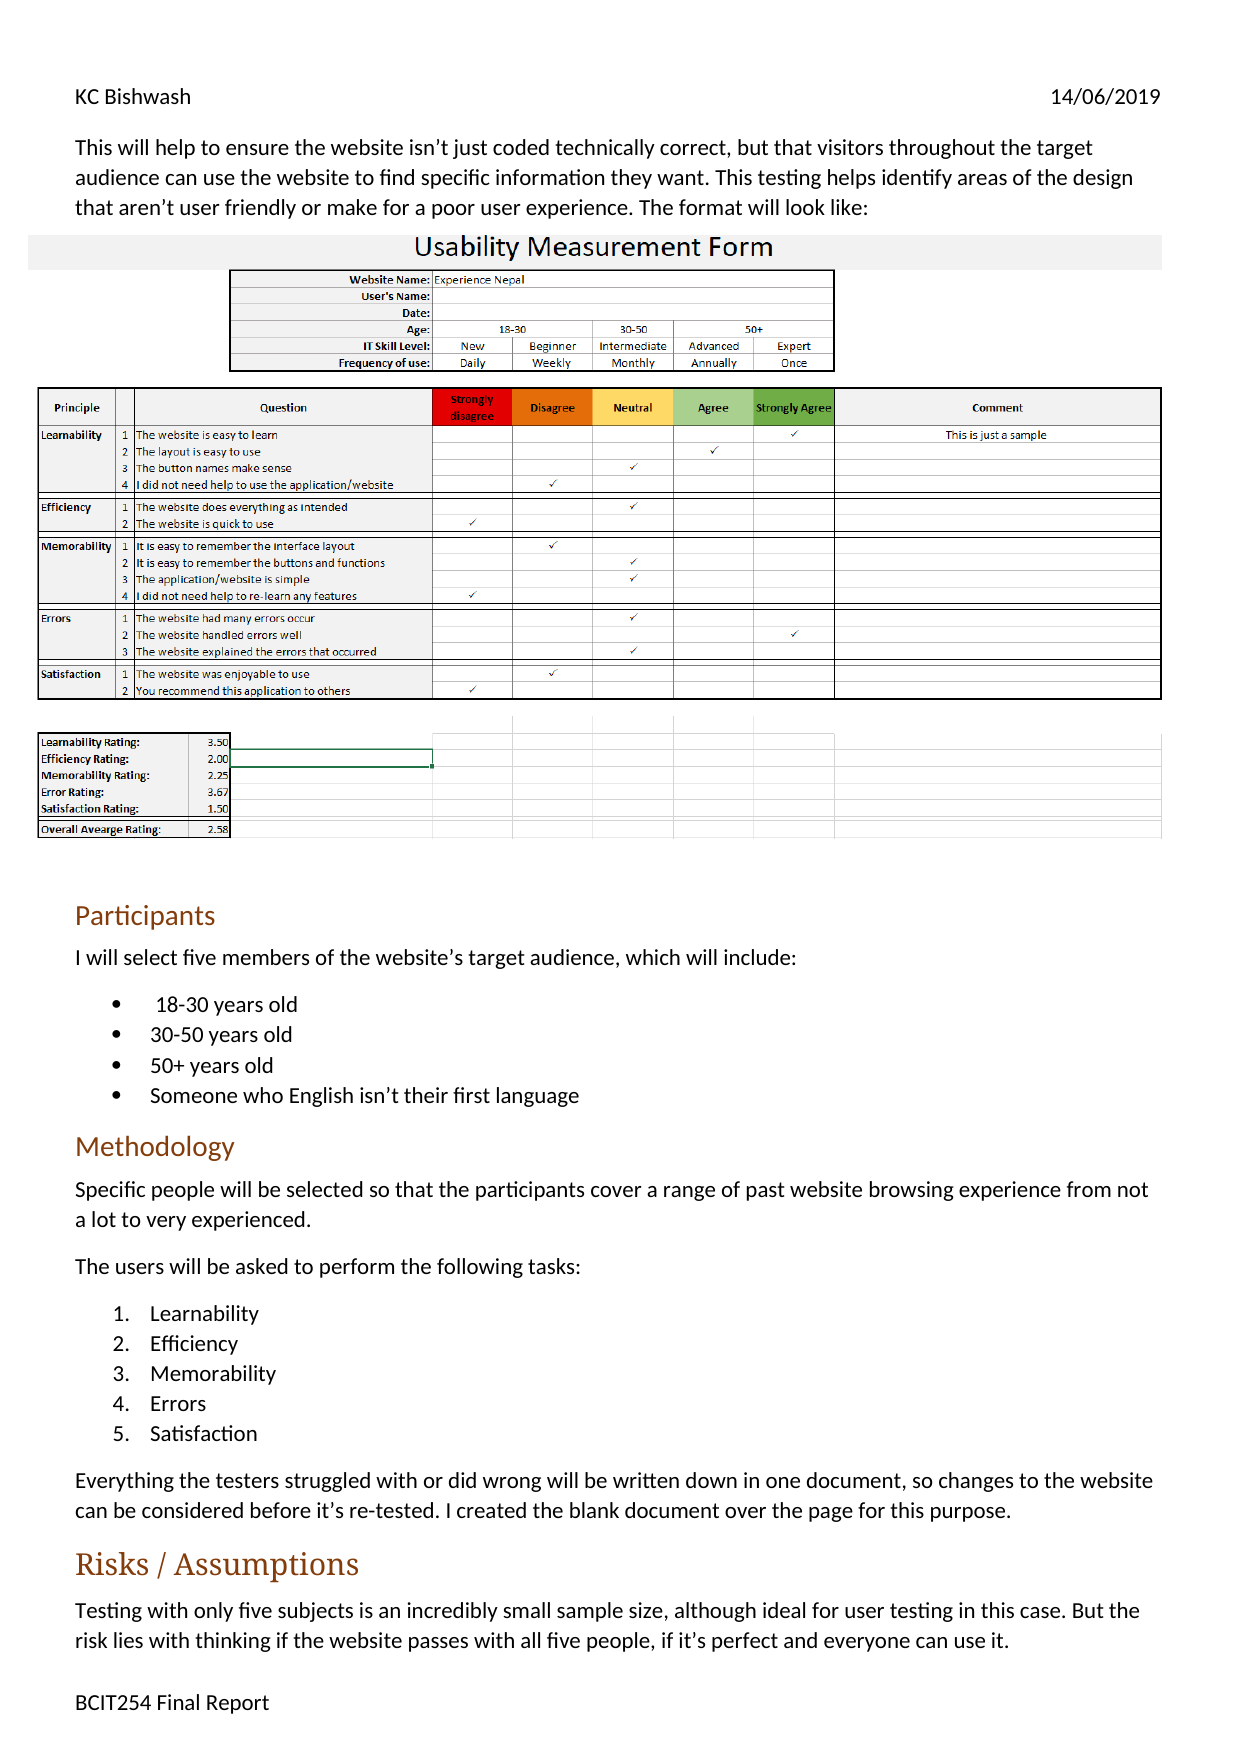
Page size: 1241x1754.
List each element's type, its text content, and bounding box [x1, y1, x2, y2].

list Memorability [112, 1359, 1165, 1387]
list 30-50 years old [112, 1021, 1165, 1049]
text Testing with only five subjects is an incredibly small sample size, although ideal for user testing in this case. But the risk lies with thinking if the website passes with all five people, if it’s perfect and everyone can use it. [75, 1596, 1165, 1654]
list Learnability [112, 1299, 1165, 1327]
text Specific people will be selected so that the participants cover a range of past website browsing experience from not a lot to very experienced. [75, 1175, 1165, 1233]
text The users will be asked to perform the following tasks: [75, 1252, 1165, 1280]
list Satisfaction [112, 1419, 1165, 1447]
text Everything the testers struggled with or did wrong will be written down in one document, so changes to the website can be considered before it’s re-tested. I created the blank document over the page for this purpose. [75, 1466, 1165, 1524]
picture [28, 235, 1163, 839]
subtitle Methodology [75, 1128, 1165, 1163]
list Errors [112, 1389, 1165, 1417]
list Someone who English isn’t their first language [112, 1081, 1165, 1109]
list 18-30 years old [112, 990, 1165, 1018]
list Efficiency [112, 1329, 1165, 1357]
text This will help to ensure the website isn’t just coded technically correct, but that visitors throughout the target audience can use the website to find specific information they want. This testing helps identify areas of the design that aren’t user friendly or make for a poor user experience. The format will look like: [75, 133, 1165, 221]
subtitle Risks / Assumptions [75, 1543, 1165, 1584]
text I will select five members of the website’s target audience, which will include: [75, 943, 1165, 972]
list 50+ years old [112, 1051, 1165, 1079]
